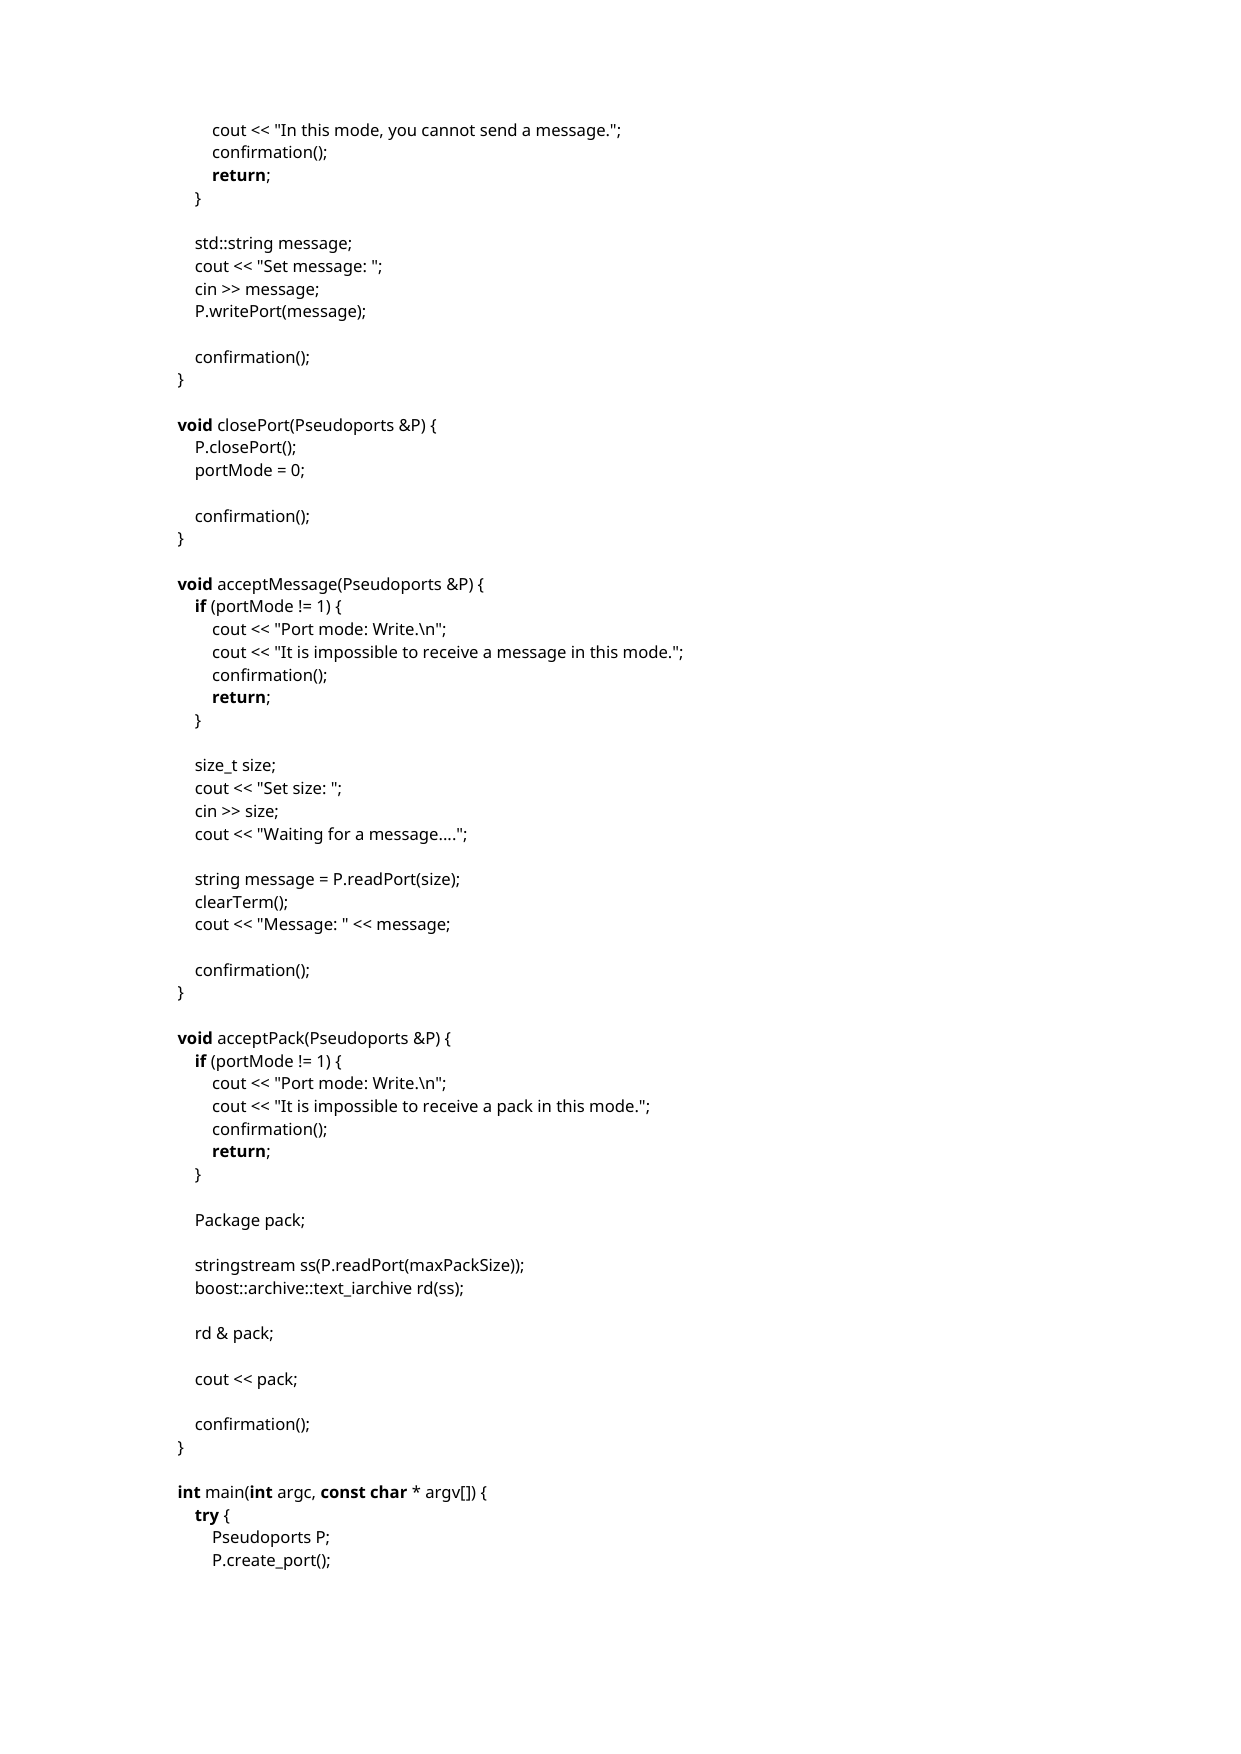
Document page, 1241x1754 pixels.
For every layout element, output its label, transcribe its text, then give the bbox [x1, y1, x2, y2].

text std::string message; [177, 232, 1152, 254]
text cout << "Message: " << message; [177, 913, 1152, 936]
text confirmation(); [177, 1117, 1152, 1140]
text } [177, 368, 1152, 391]
text P.closePort(); [177, 436, 1152, 459]
text confirmation(); [177, 345, 1152, 368]
text int main(int argc, const char * argv[]) { [177, 1481, 1152, 1503]
text cin >> size; [177, 799, 1152, 822]
text cout << "Port mode: Write.\n"; [177, 1072, 1152, 1094]
text return; [177, 1140, 1152, 1163]
text cout << "Port mode: Write.\n"; [177, 618, 1152, 640]
text string message = P.readPort(size); [177, 867, 1152, 890]
text return; [177, 163, 1152, 186]
text Package pack; [177, 1208, 1152, 1231]
text cout << "Set size: "; [177, 777, 1152, 799]
text if (portMode != 1) { [177, 595, 1152, 618]
text confirmation(); [177, 663, 1152, 686]
text confirmation(); [177, 958, 1152, 981]
text cout << "It is impossible to receive a pack in this mode."; [177, 1094, 1152, 1117]
text stringstream ss(P.readPort(maxPackSize)); [177, 1253, 1152, 1276]
text P.writePort(message); [177, 300, 1152, 322]
text } [177, 981, 1152, 1004]
text clearTerm(); [177, 890, 1152, 913]
text Pseudoports P; [177, 1526, 1152, 1549]
text cout << pack; [177, 1367, 1152, 1390]
text } [177, 186, 1152, 209]
text } [177, 1435, 1152, 1458]
text } [177, 1163, 1152, 1185]
text if (portMode != 1) { [177, 1049, 1152, 1072]
text try { [177, 1503, 1152, 1526]
text void acceptMessage(Pseudoports &P) { [177, 572, 1152, 595]
text boost::archive::text_iarchive rd(ss); [177, 1276, 1152, 1299]
text P.create_port(); [177, 1549, 1152, 1571]
text confirmation(); [177, 504, 1152, 527]
text confirmation(); [177, 141, 1152, 163]
text confirmation(); [177, 1412, 1152, 1435]
text cout << "Set message: "; [177, 254, 1152, 277]
text size_t size; [177, 754, 1152, 777]
text cout << "In this mode, you cannot send a message."; [177, 118, 1152, 141]
text return; [177, 686, 1152, 708]
text cin >> message; [177, 277, 1152, 300]
text void closePort(Pseudoports &P) { [177, 413, 1152, 436]
text } [177, 708, 1152, 731]
text cout << "Waiting for a message...."; [177, 822, 1152, 845]
text portMode = 0; [177, 459, 1152, 481]
text cout << "It is impossible to receive a message in this mode."; [177, 640, 1152, 663]
text rd & pack; [177, 1322, 1152, 1344]
text } [177, 527, 1152, 549]
text void acceptPack(Pseudoports &P) { [177, 1026, 1152, 1049]
